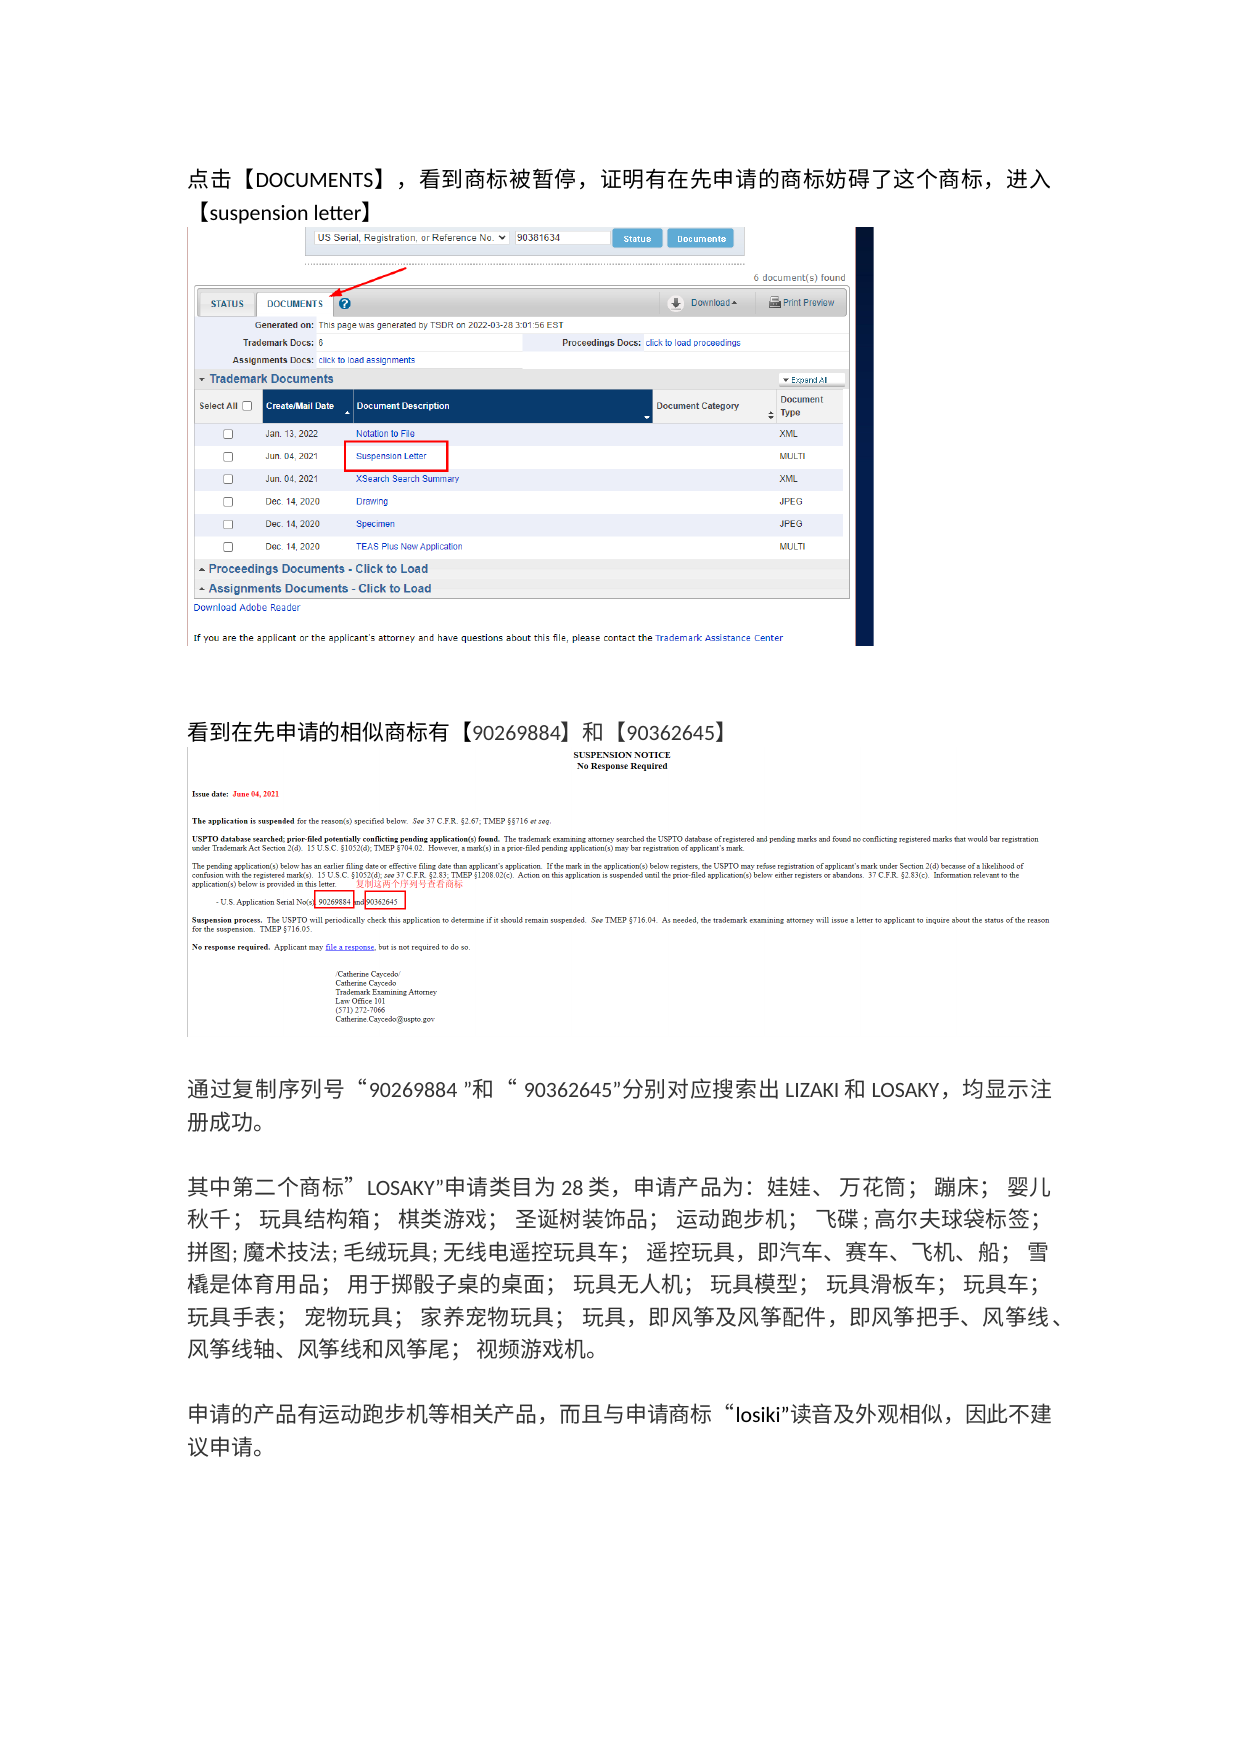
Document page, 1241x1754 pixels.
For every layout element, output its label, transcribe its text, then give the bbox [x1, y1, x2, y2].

list 点击【DOCUMENTS】，看到商标被暂停，证明有在先申请的商标妨碍了这个商标，进入 【suspension letter】 [187, 162, 1053, 227]
picture [187, 747, 1053, 1037]
list 看到在先申请的相似商标有【90269884】和【90362645】 [187, 714, 1053, 747]
list 其中第二个商标”LOSAKY”申请类目为28类，申请产品为：娃娃、 万花筒； 蹦床； 婴儿秋千； 玩具结构箱； 棋类游戏； 圣诞树装饰品； 运动跑步机； 飞碟; 高尔夫球袋标签； 拼图; 魔术技法; 毛绒玩具; 无线电遥控玩具车； 遥控玩具，即汽车、赛车、飞机、船； 雪橇是体育用品； 用于掷骰子桌的桌面； 玩具无人机； 玩具模型； 玩具滑板车； 玩具车； 玩具手表； 宠物玩具； 家养宠物玩具； 玩具，即风筝及风筝配件，即风筝把手、风筝线、风筝线轴、风筝线和风筝尾； 视频游戏机。 申请的产品有运动跑步机等相关产品，而且与申请商标“losiki”读音及外观相似，因此不建议申请。 [187, 1169, 1053, 1462]
list 通过复制序列号“90269884 ”和“ 90362645”分别对应搜索出LIZAKI和LOSAKY，均显示注册成功。 [187, 1072, 1053, 1137]
picture [187, 227, 874, 646]
